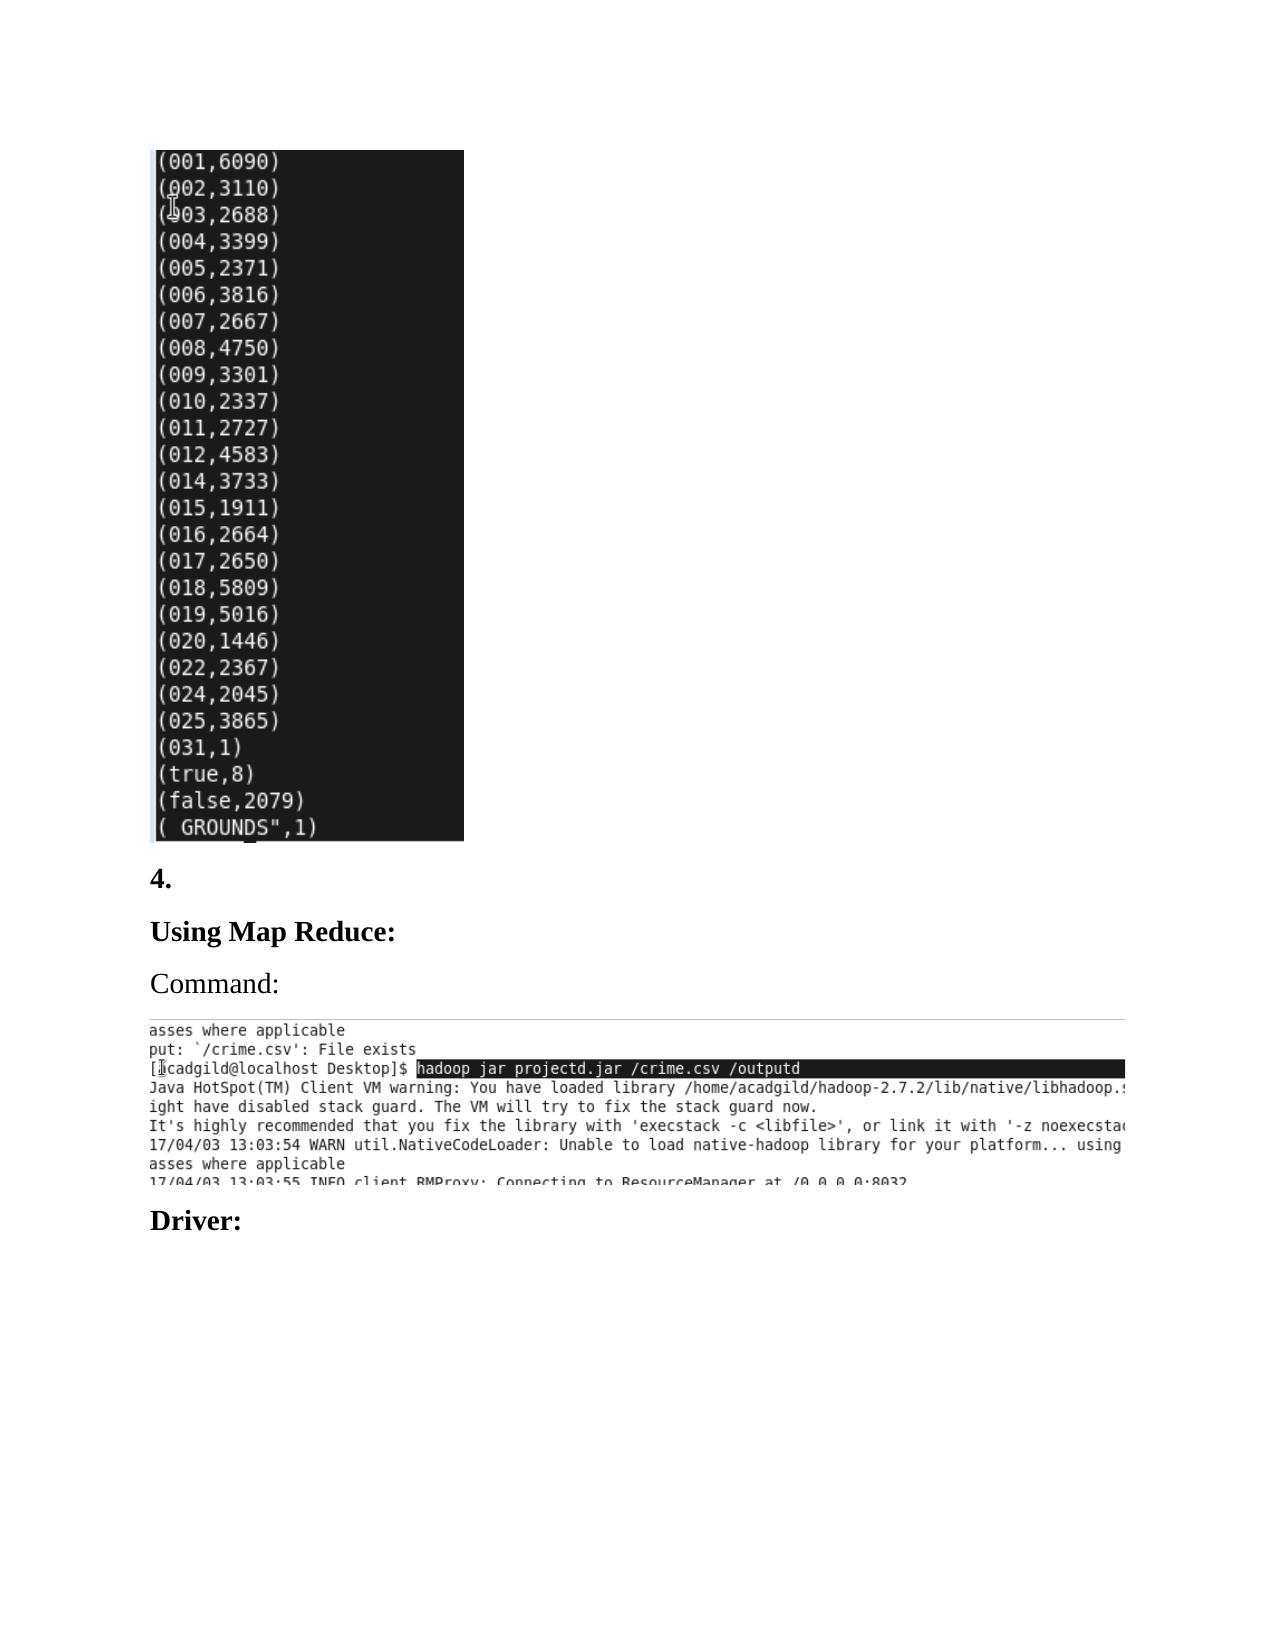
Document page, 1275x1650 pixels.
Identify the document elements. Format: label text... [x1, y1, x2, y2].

picture [150, 150, 464, 843]
text Driver: [150, 1203, 1125, 1237]
text Using Map Reduce: [150, 914, 1125, 947]
text 4. [150, 861, 1125, 894]
picture [150, 1019, 1125, 1185]
text Command: [150, 967, 1125, 1000]
